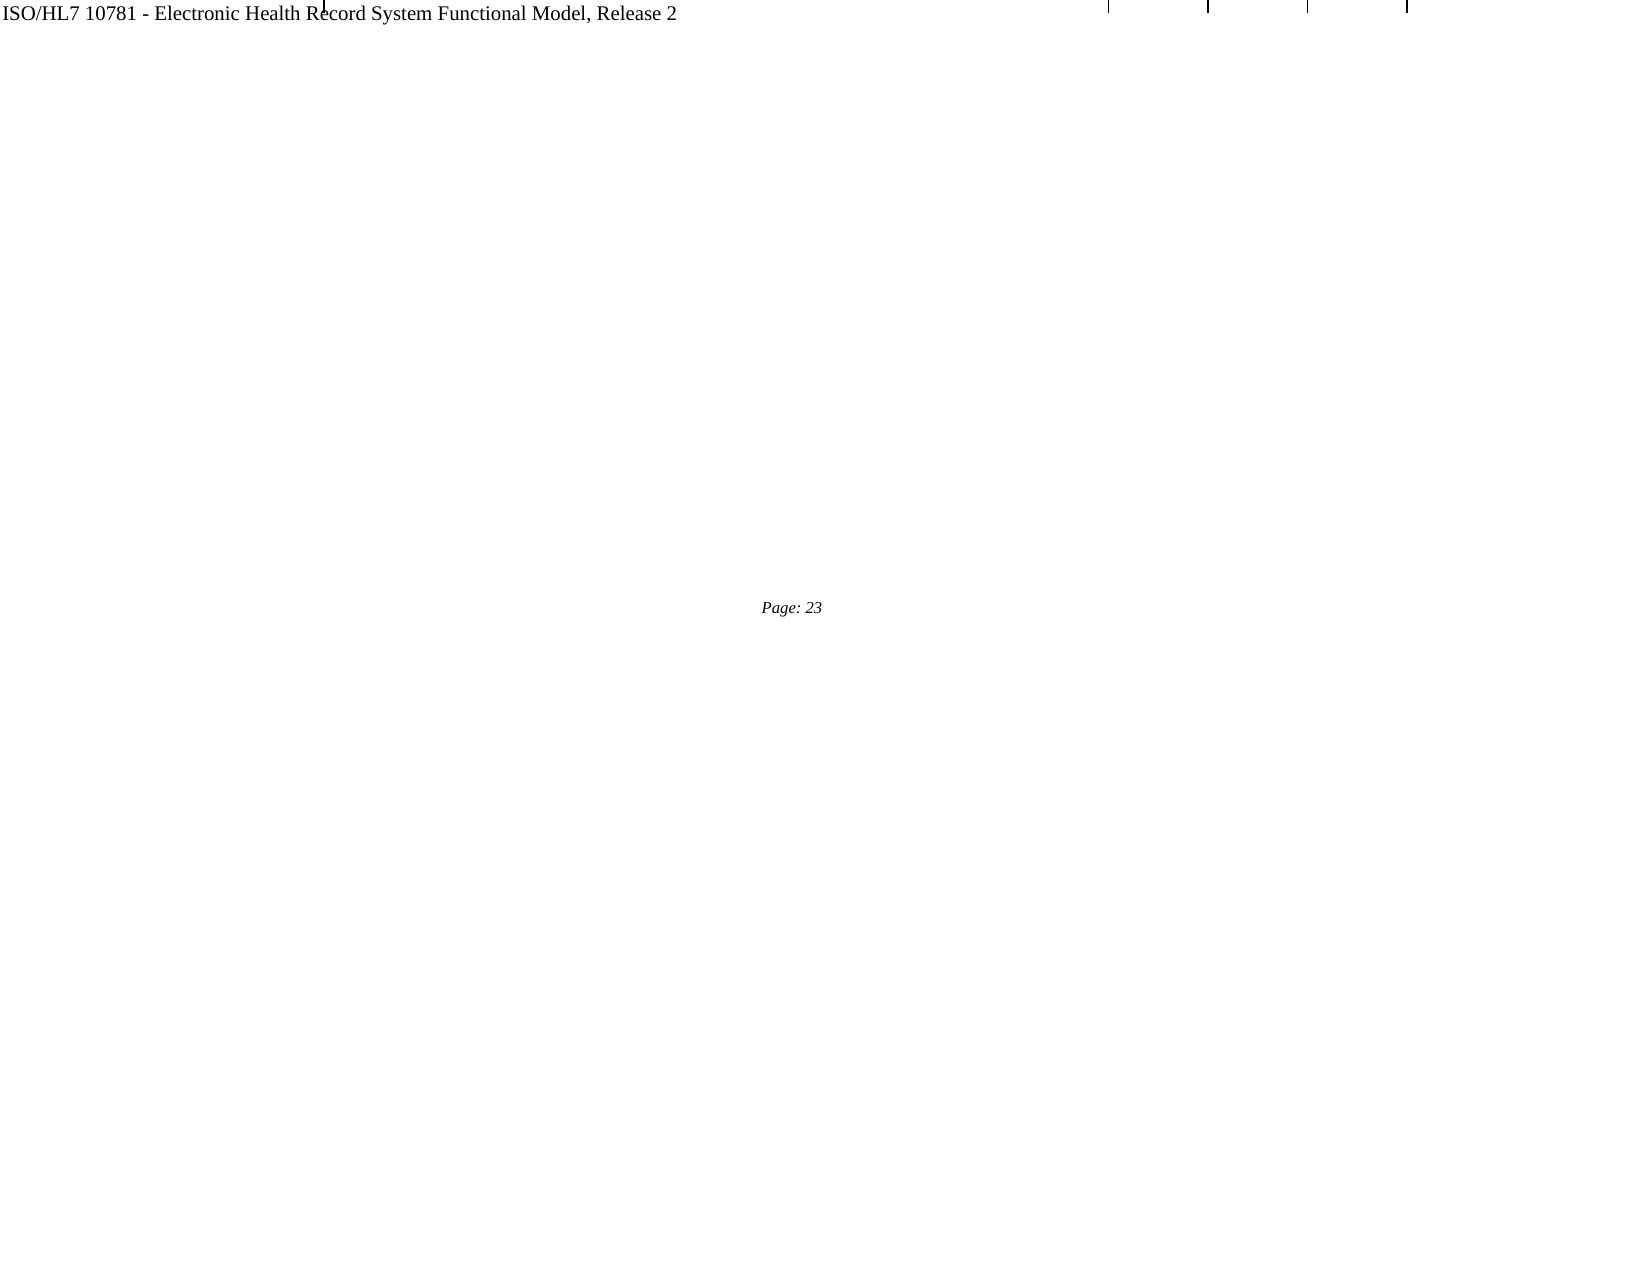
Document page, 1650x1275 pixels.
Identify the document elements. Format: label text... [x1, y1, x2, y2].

text Page: 23 [543, 598, 1041, 617]
